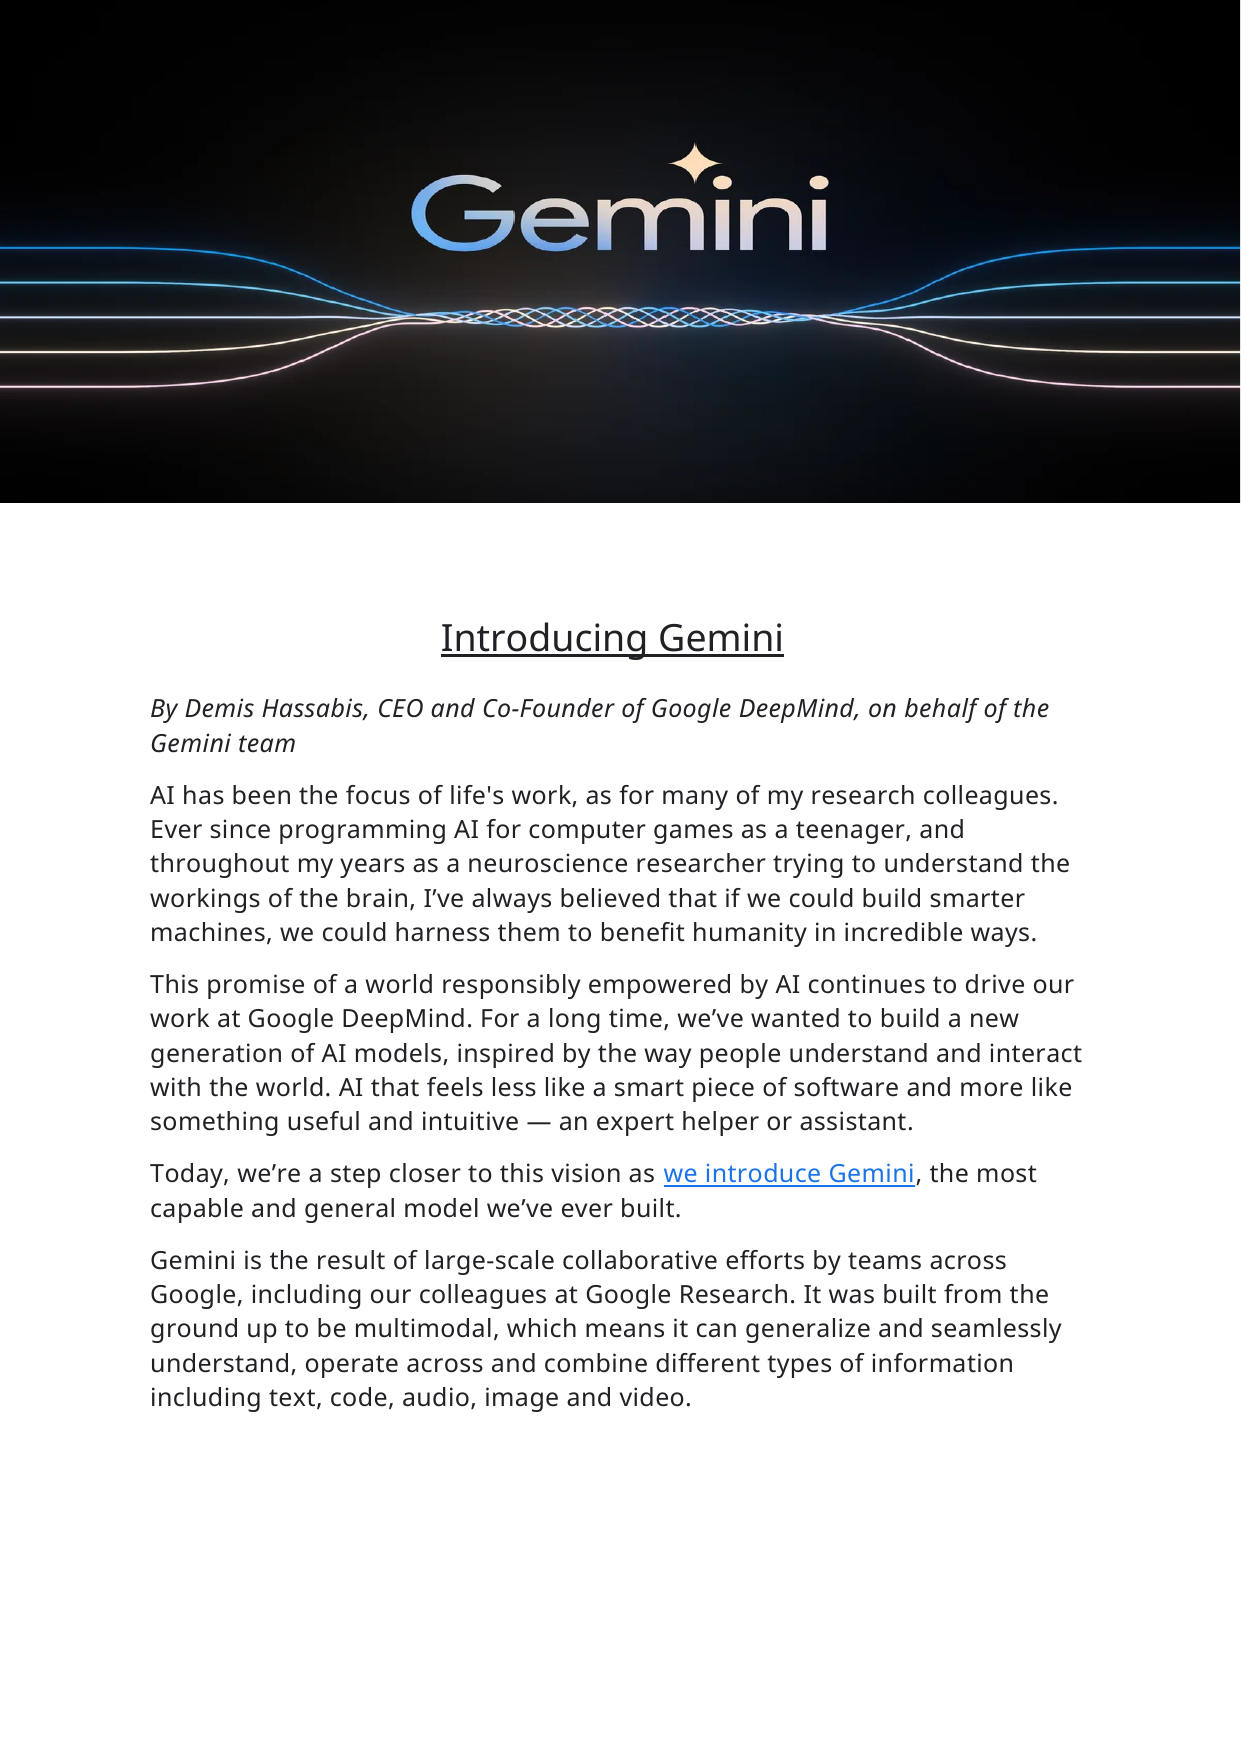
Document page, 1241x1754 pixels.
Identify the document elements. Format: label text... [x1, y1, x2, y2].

picture [0, 0, 1241, 503]
text AI has been the focus of life's work, as for many of my research colleagues. Ever since programming AI for computer games as a teenager, and throughout my years as a neuroscience researcher trying to understand the workings of the brain, I’ve always believed that if we could build smarter machines, we could harness them to benefit humanity in incredible ways. [150, 778, 1090, 948]
subtitle Introducing Gemini [150, 611, 1090, 662]
text By Demis Hassabis, CEO and Co-Founder of Google DeepMind, on behalf of the Gemini team [150, 691, 1090, 759]
text Today, we’re a step closer to this vision as we introduce Gemini, the most capable and general model we’ve ever built. [150, 1156, 1090, 1224]
text This promise of a world responsibly empowered by AI continues to drive our work at Google DeepMind. For a long time, we’ve wanted to build a new generation of AI models, inspired by the way people understand and interact with the world. AI that feels less like a smart piece of software and more like something useful and intuitive — an expert helper or assistant. [150, 967, 1090, 1137]
text Gemini is the result of large-scale collaborative efforts by teams across Google, including our colleagues at Google Research. It was built from the ground up to be multimodal, which means it can generalize and seamlessly understand, operate across and combine different types of information including text, code, audio, image and video. [150, 1243, 1090, 1413]
